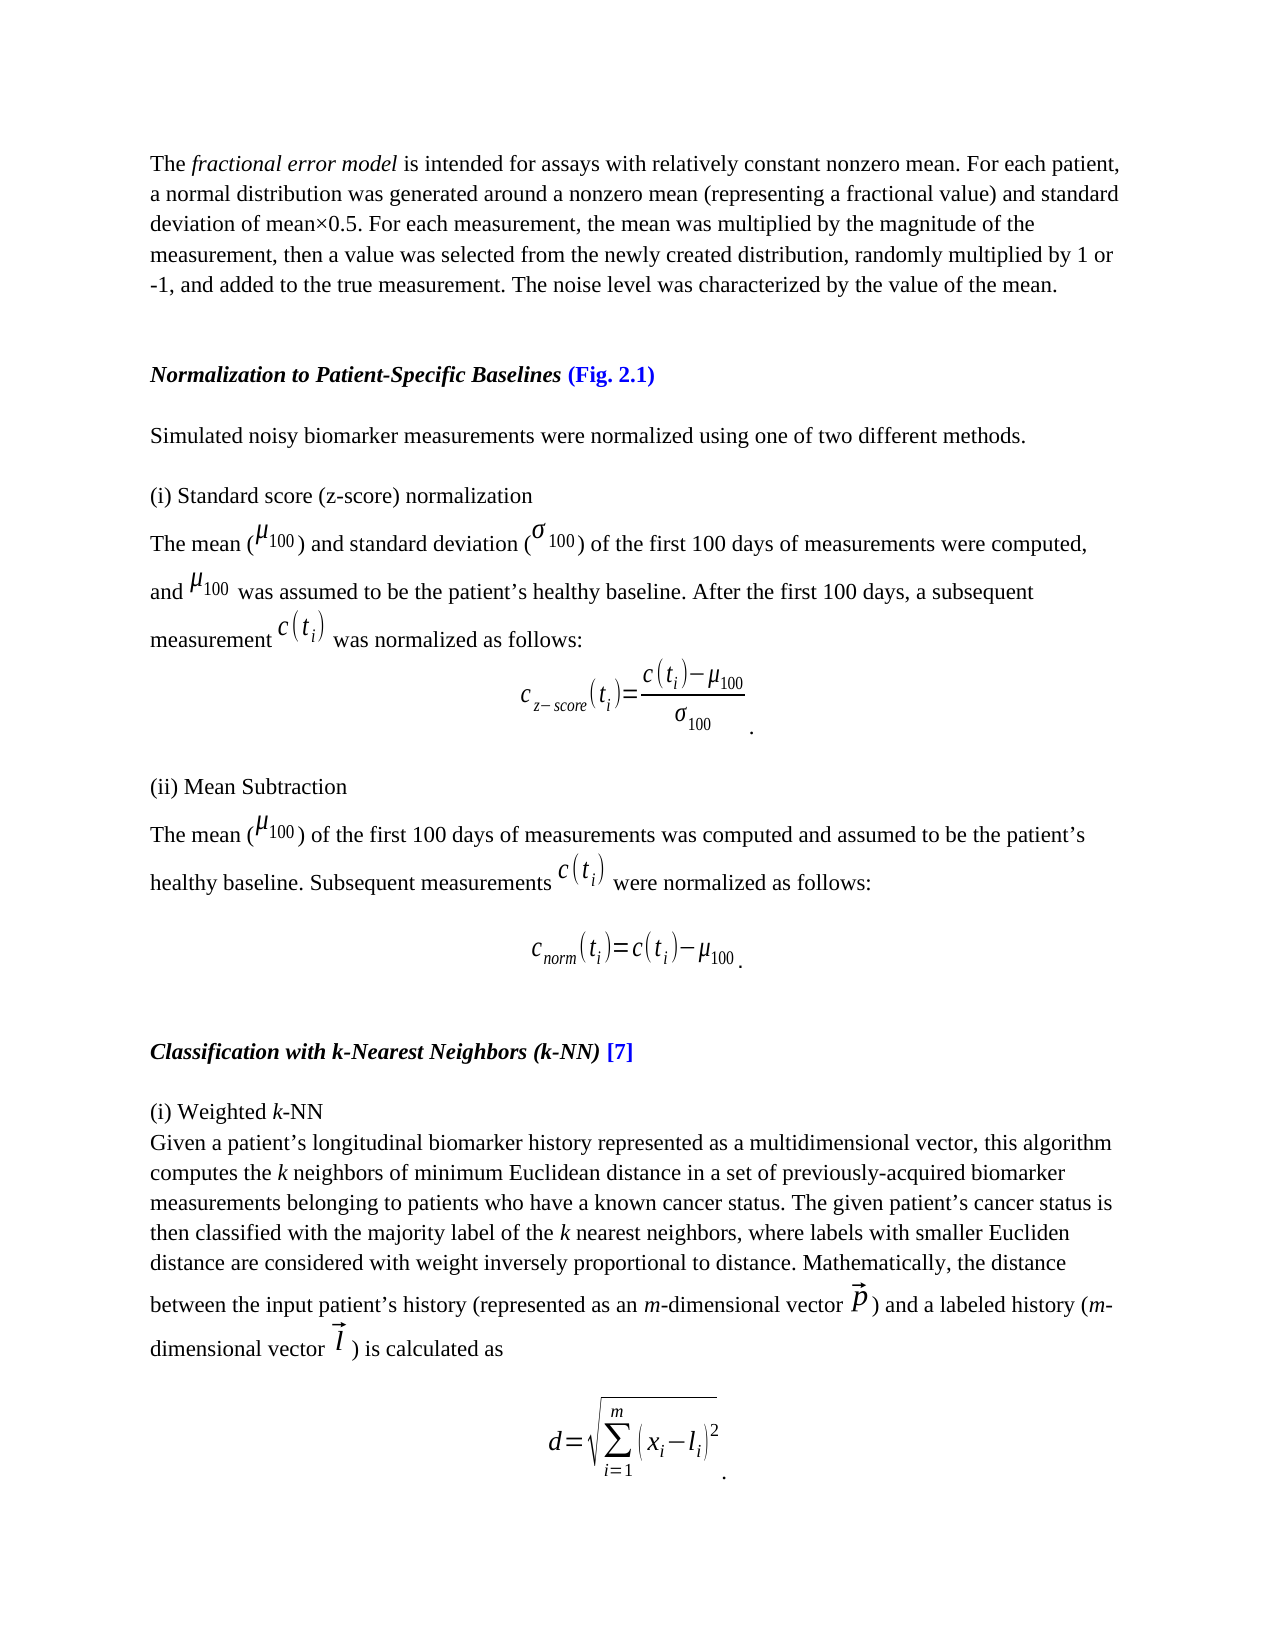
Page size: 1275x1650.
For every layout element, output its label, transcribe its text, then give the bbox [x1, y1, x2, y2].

text Normalization to Patient-Specific Baselines (Fig. 2.1) [150, 361, 1125, 388]
text . [150, 1395, 1125, 1484]
text Simulated noisy biomarker measurements were normalized using one of two different methods. [150, 422, 1125, 448]
text The mean () and standard deviation () of the first 100 days of measurements were computed, and was assumed to be the patient’s healthy baseline. After the first 100 days, a subsequent measurement was normalized as follows: [150, 512, 1125, 652]
text Given a patient’s longitudinal biomarker history represented as a multidimensional vector, this algorithm computes the k neighbors of minimum Euclidean distance in a set of previously-acquired biomarker measurements belonging to patients who have a known cancer status. The given patient’s cancer status is then classified with the majority label of the k nearest neighbors, where labels with smaller Eucliden distance are considered with weight inversely proportional to distance. Mathematically, the distance between the input patient’s history (represented as an m-dimensional vector ) and a labeled history (m-dimensional vector ) is calculated as [150, 1128, 1125, 1361]
text . [150, 930, 1125, 974]
text . [150, 656, 1125, 739]
text The fractional error model is intended for assays with relatively constant nonzero mean. For each patient, a normal distribution was generated around a nonzero mean (representing a fractional value) and standard deviation of mean×0.5. For each measurement, the mean was multiplied by the magnitude of the measurement, then a value was selected from the newly created distribution, randomly multiplied by 1 or -1, and added to the true measurement. The noise level was characterized by the value of the mean. [150, 150, 1125, 297]
text The mean () of the first 100 days of measurements was computed and assumed to be the patient’s healthy baseline. Subsequent measurements were normalized as follows: [150, 804, 1125, 896]
text (ii) Mean Subtraction [150, 773, 1125, 800]
text Classification with k-Nearest Neighbors (k-NN) [7] [150, 1038, 1125, 1064]
text (i) Weighted k-NN [150, 1098, 1125, 1125]
text (i) Standard score (z-score) normalization [150, 482, 1125, 509]
